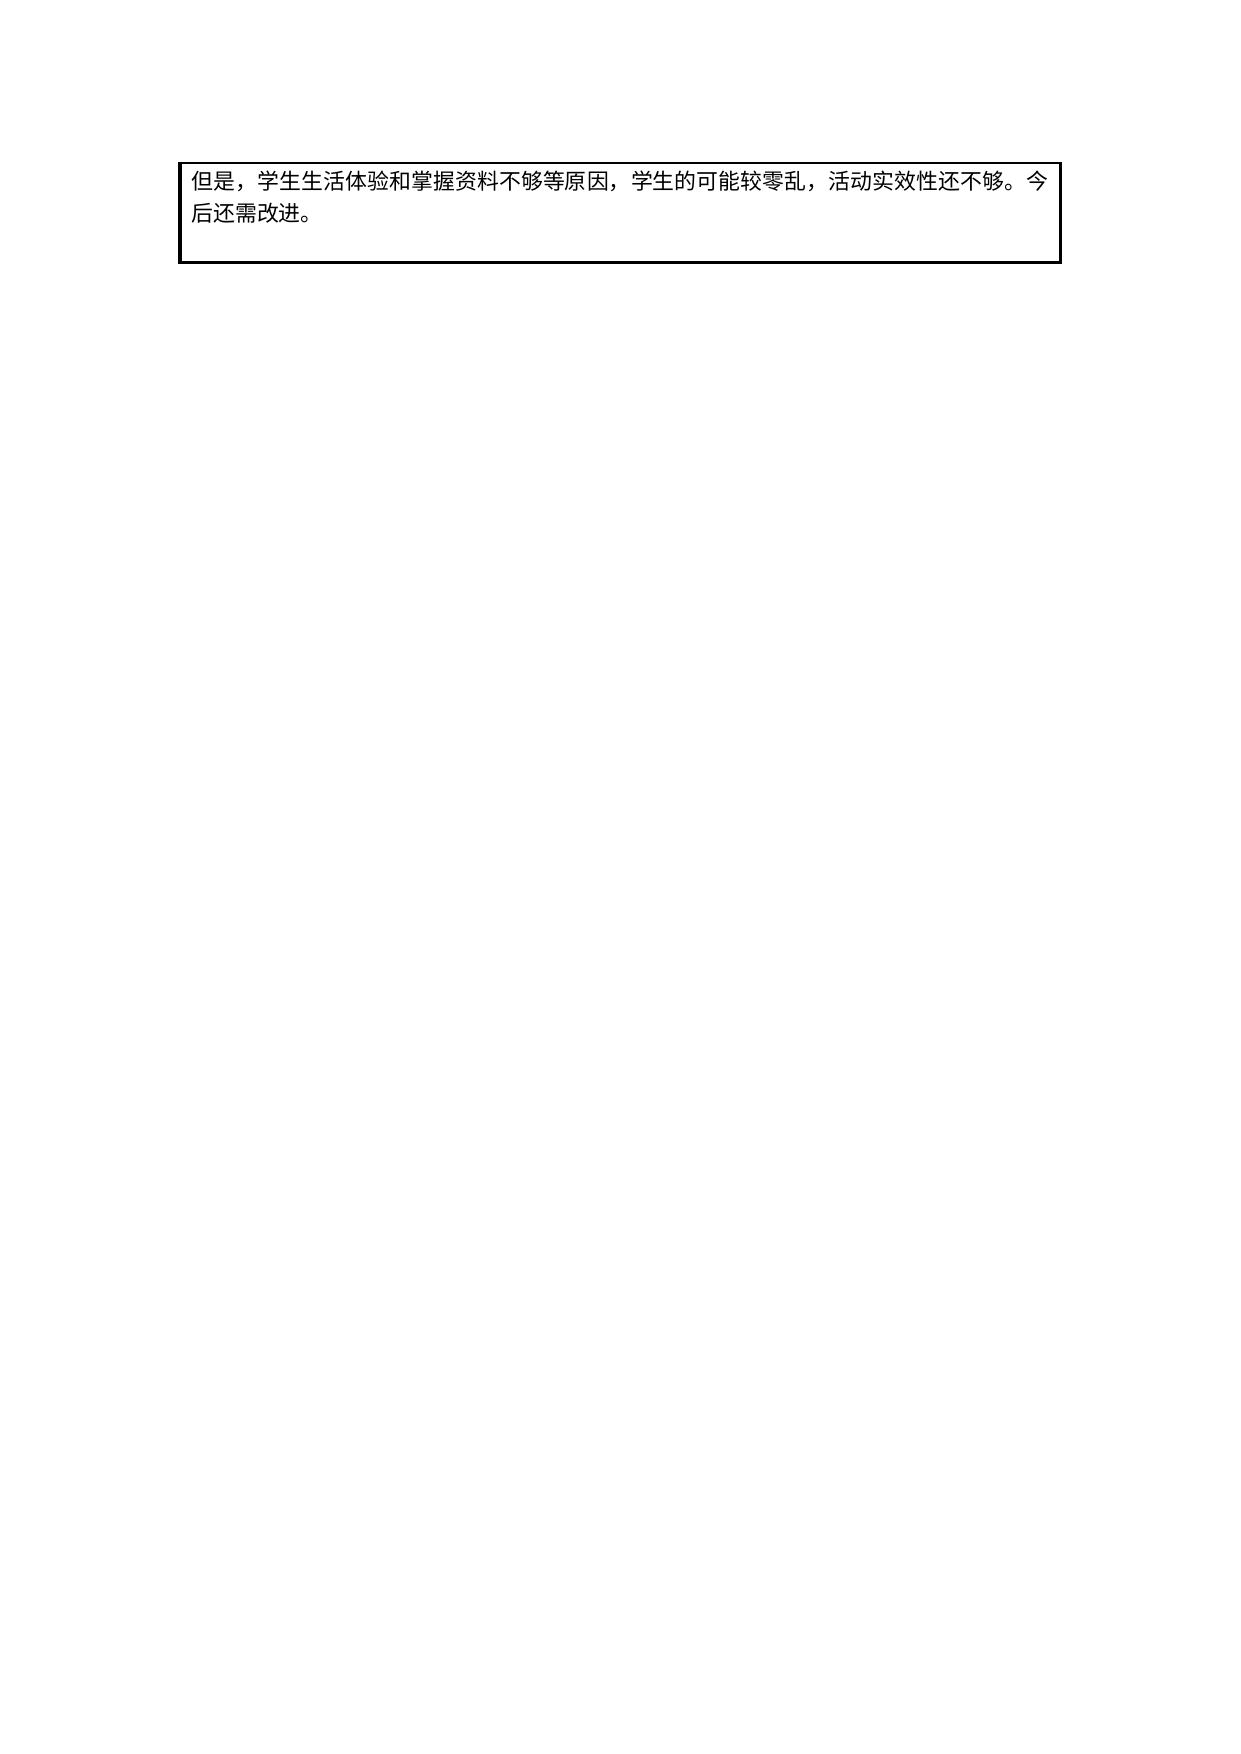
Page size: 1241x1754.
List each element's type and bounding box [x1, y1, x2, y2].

table_cell [182, 164, 1059, 261]
